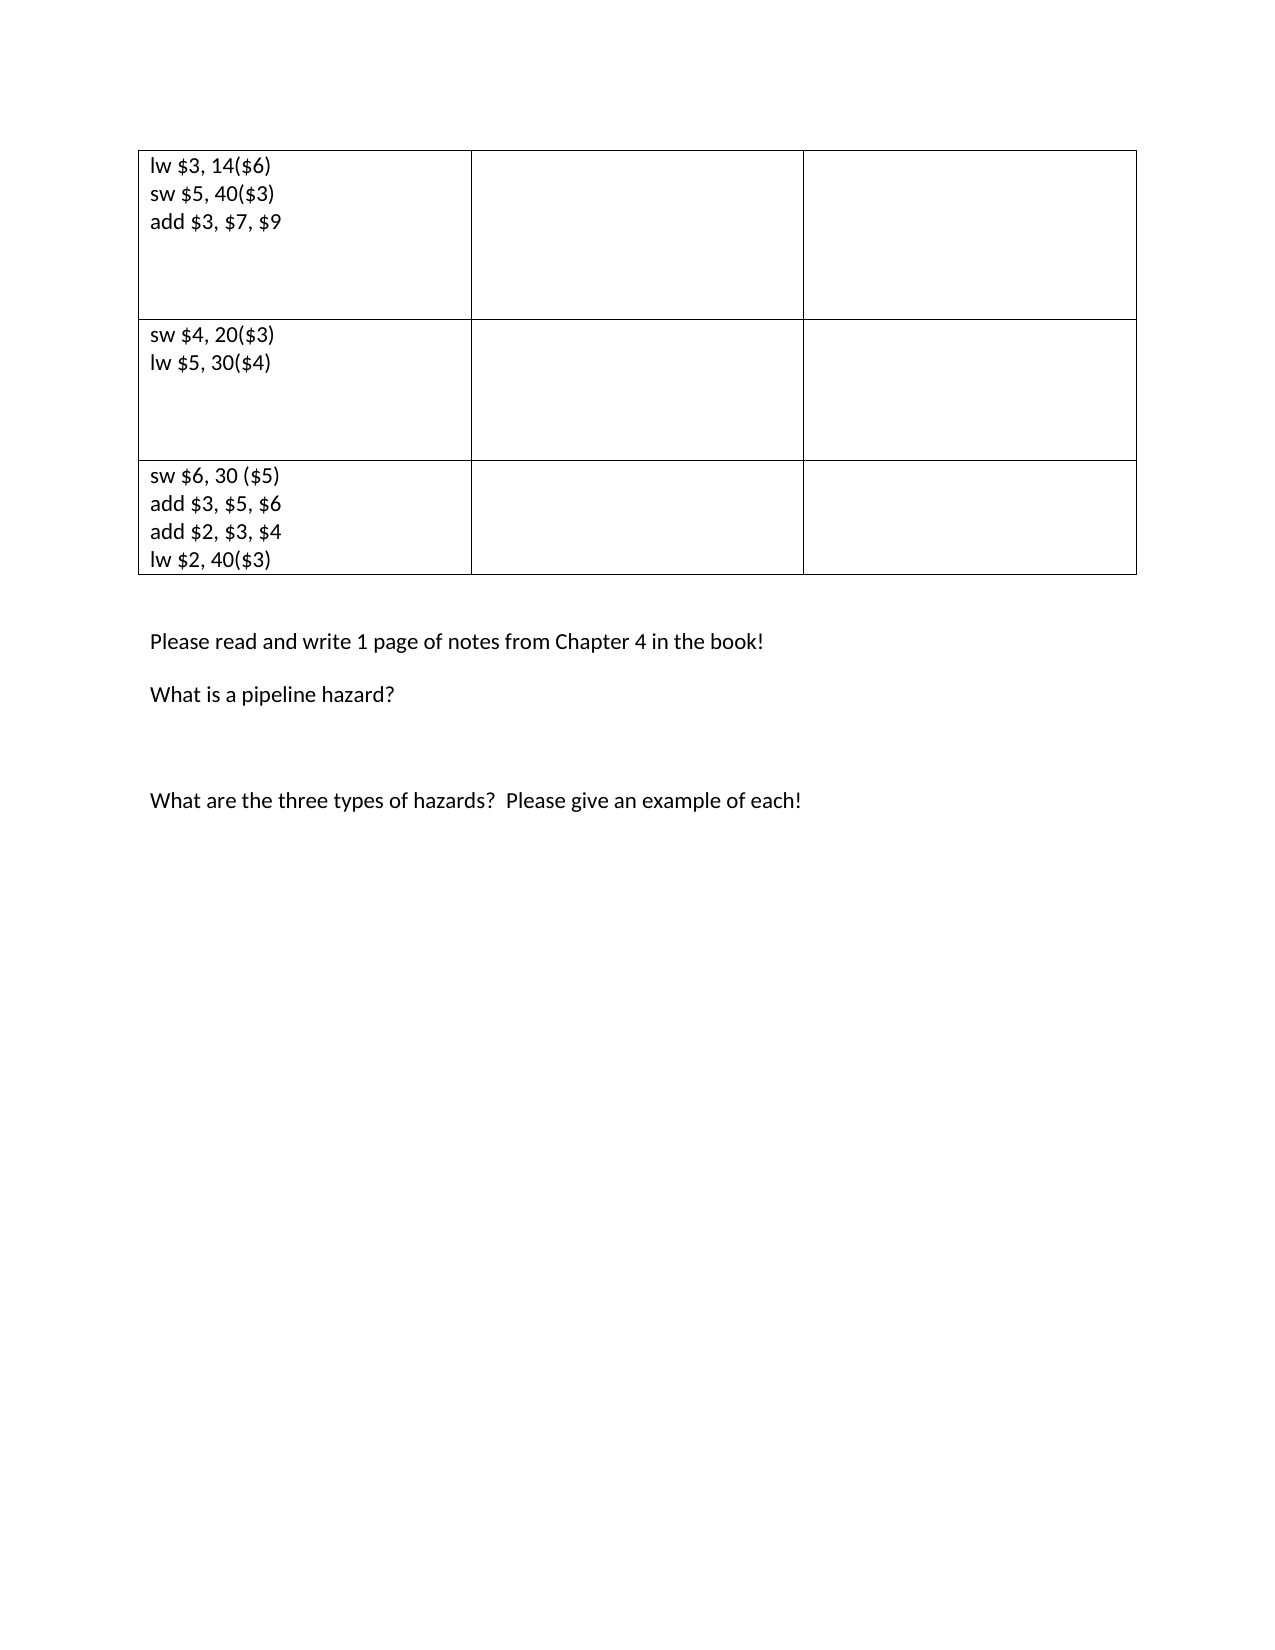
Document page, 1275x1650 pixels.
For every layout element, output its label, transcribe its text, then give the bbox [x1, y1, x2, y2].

table_cell [472, 461, 803, 573]
text Please read and write 1 page of notes from Chapter 4 in the book! [150, 627, 1125, 656]
table_cell [804, 151, 1136, 319]
table_cell sw $6, 30 ($5) add $3, $5, $6 add $2, $3, $4 lw $2, 40($3) [139, 461, 471, 573]
text What are the three types of hazards? Please give an example of each! [150, 787, 1125, 814]
table_cell [804, 461, 1136, 573]
table_cell sw $4, 20($3) lw $5, 30($4) [139, 320, 471, 460]
table_cell [804, 320, 1136, 460]
text What is a pipeline hazard? [150, 681, 1125, 708]
table_cell [472, 320, 803, 460]
table_cell lw $3, 14($6) sw $5, 40($3) add $3, $7, $9 [139, 151, 471, 319]
table_cell [472, 151, 803, 319]
